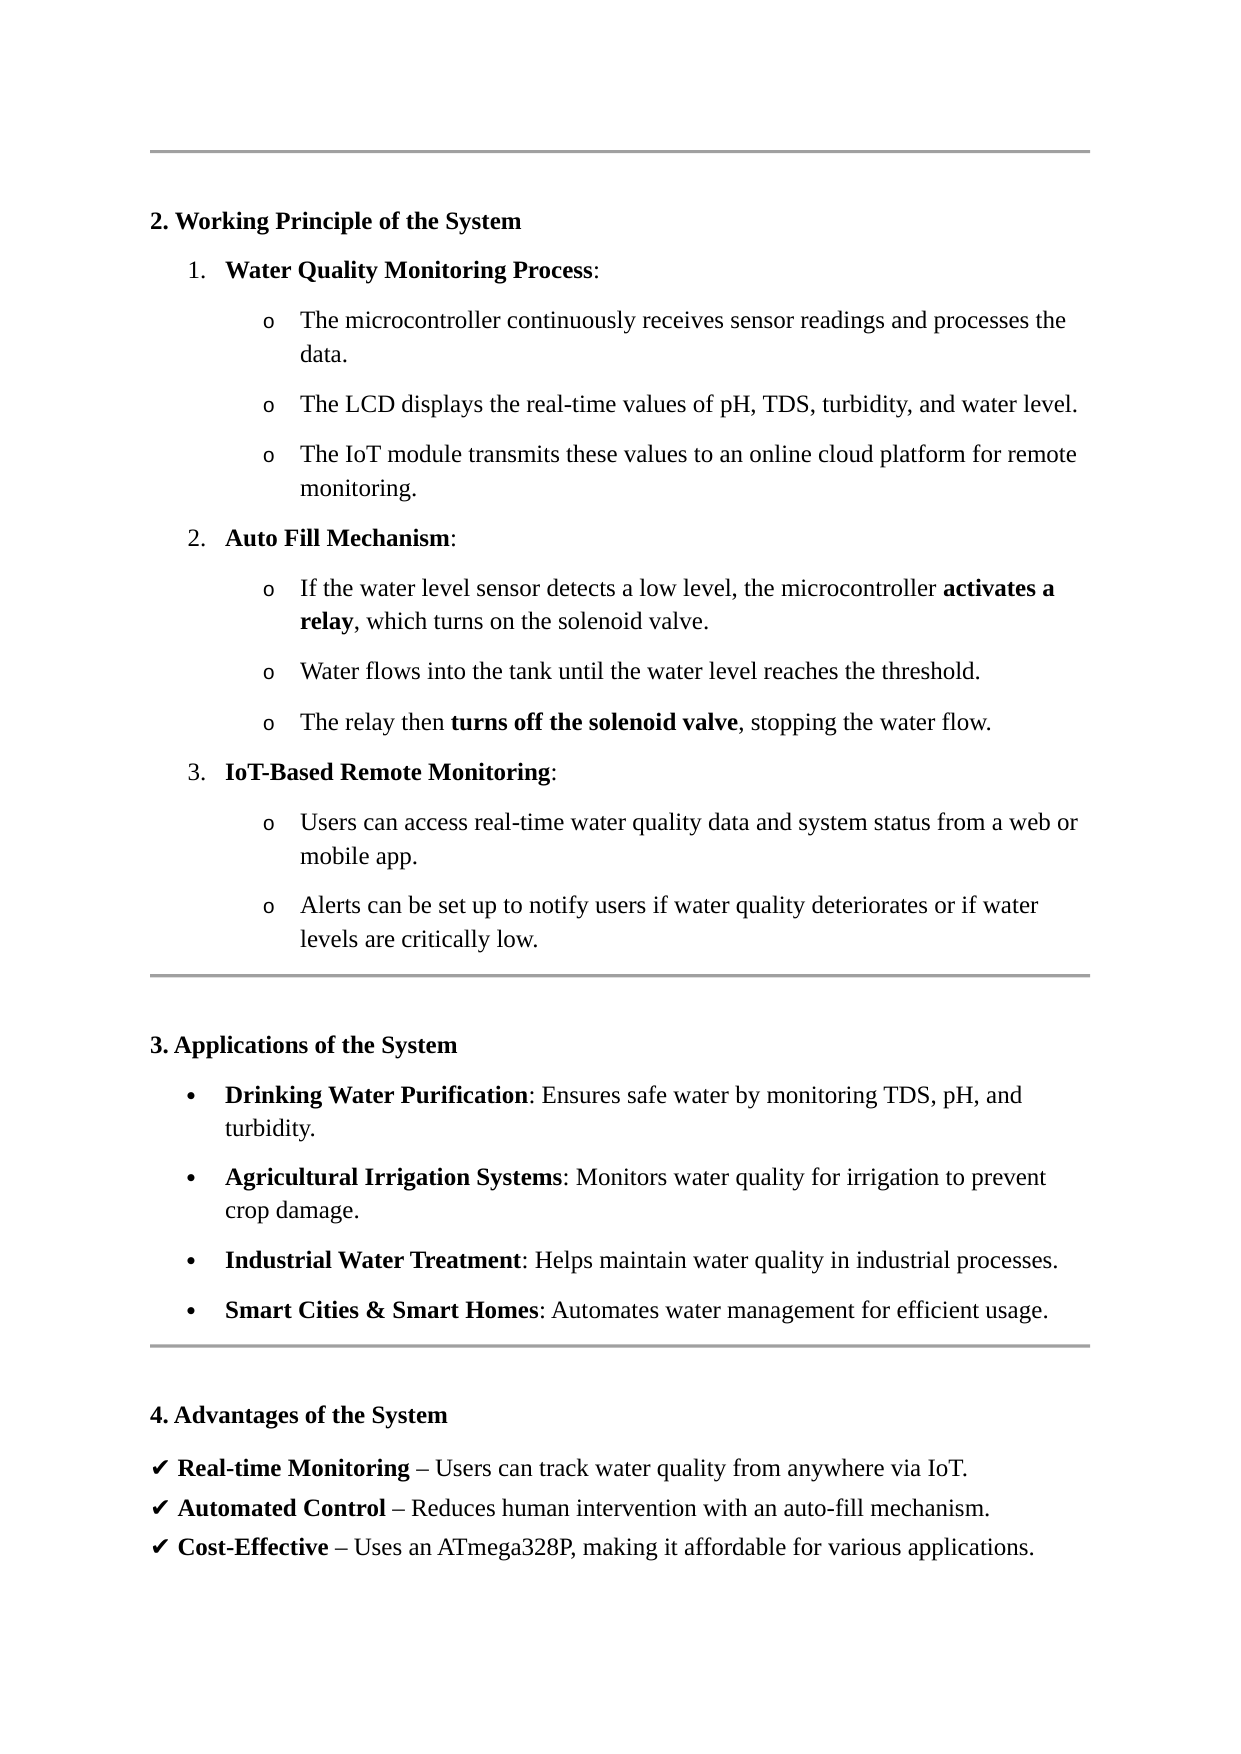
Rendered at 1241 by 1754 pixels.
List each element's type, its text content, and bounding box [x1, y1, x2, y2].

list Alerts can be set up to notify users if water quality deteriorates or if water levels are critically low. [262, 891, 1090, 953]
text 3. Applications of the System [150, 1030, 1090, 1059]
list Auto Fill Mechanism: [187, 523, 1090, 552]
list IoT-Based Remote Monitoring: [187, 757, 1090, 786]
list Drinking Water Purification: Ensures safe water by monitoring TDS, pH, and turbidity. [187, 1080, 1090, 1141]
text 4. Advantages of the System [150, 1400, 1090, 1429]
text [150, 1450, 1090, 1562]
list The relay then turns off the solenoid valve, stopping the water flow. [262, 707, 1090, 736]
list Water Quality Monitoring Process: [187, 256, 1090, 284]
list Water flows into the tank until the water level reaches the threshold. [262, 656, 1090, 686]
list Users can access real-time water quality data and system status from a web or mobile app. [262, 807, 1090, 870]
list Smart Cities & Smart Homes: Automates water management for efficient usage. [187, 1295, 1090, 1323]
list If the water level sensor detects a low level, the microcontroller activates a relay, which turns on the solenoid valve. [262, 573, 1090, 635]
list Agricultural Irrigation Systems: Monitors water quality for irrigation to prevent crop damage. [187, 1162, 1090, 1224]
list The IoT module transmits these values to an online cloud platform for remote monitoring. [262, 439, 1090, 502]
list The microcontroller continuously receives sensor readings and processes the data. [262, 305, 1090, 368]
text 2. Working Principle of the System [150, 206, 1090, 234]
list Industrial Water Treatment: Helps maintain water quality in industrial processes. [187, 1245, 1090, 1274]
list The LCD displays the real-time values of pH, TDS, turbidity, and water level. [262, 389, 1090, 418]
